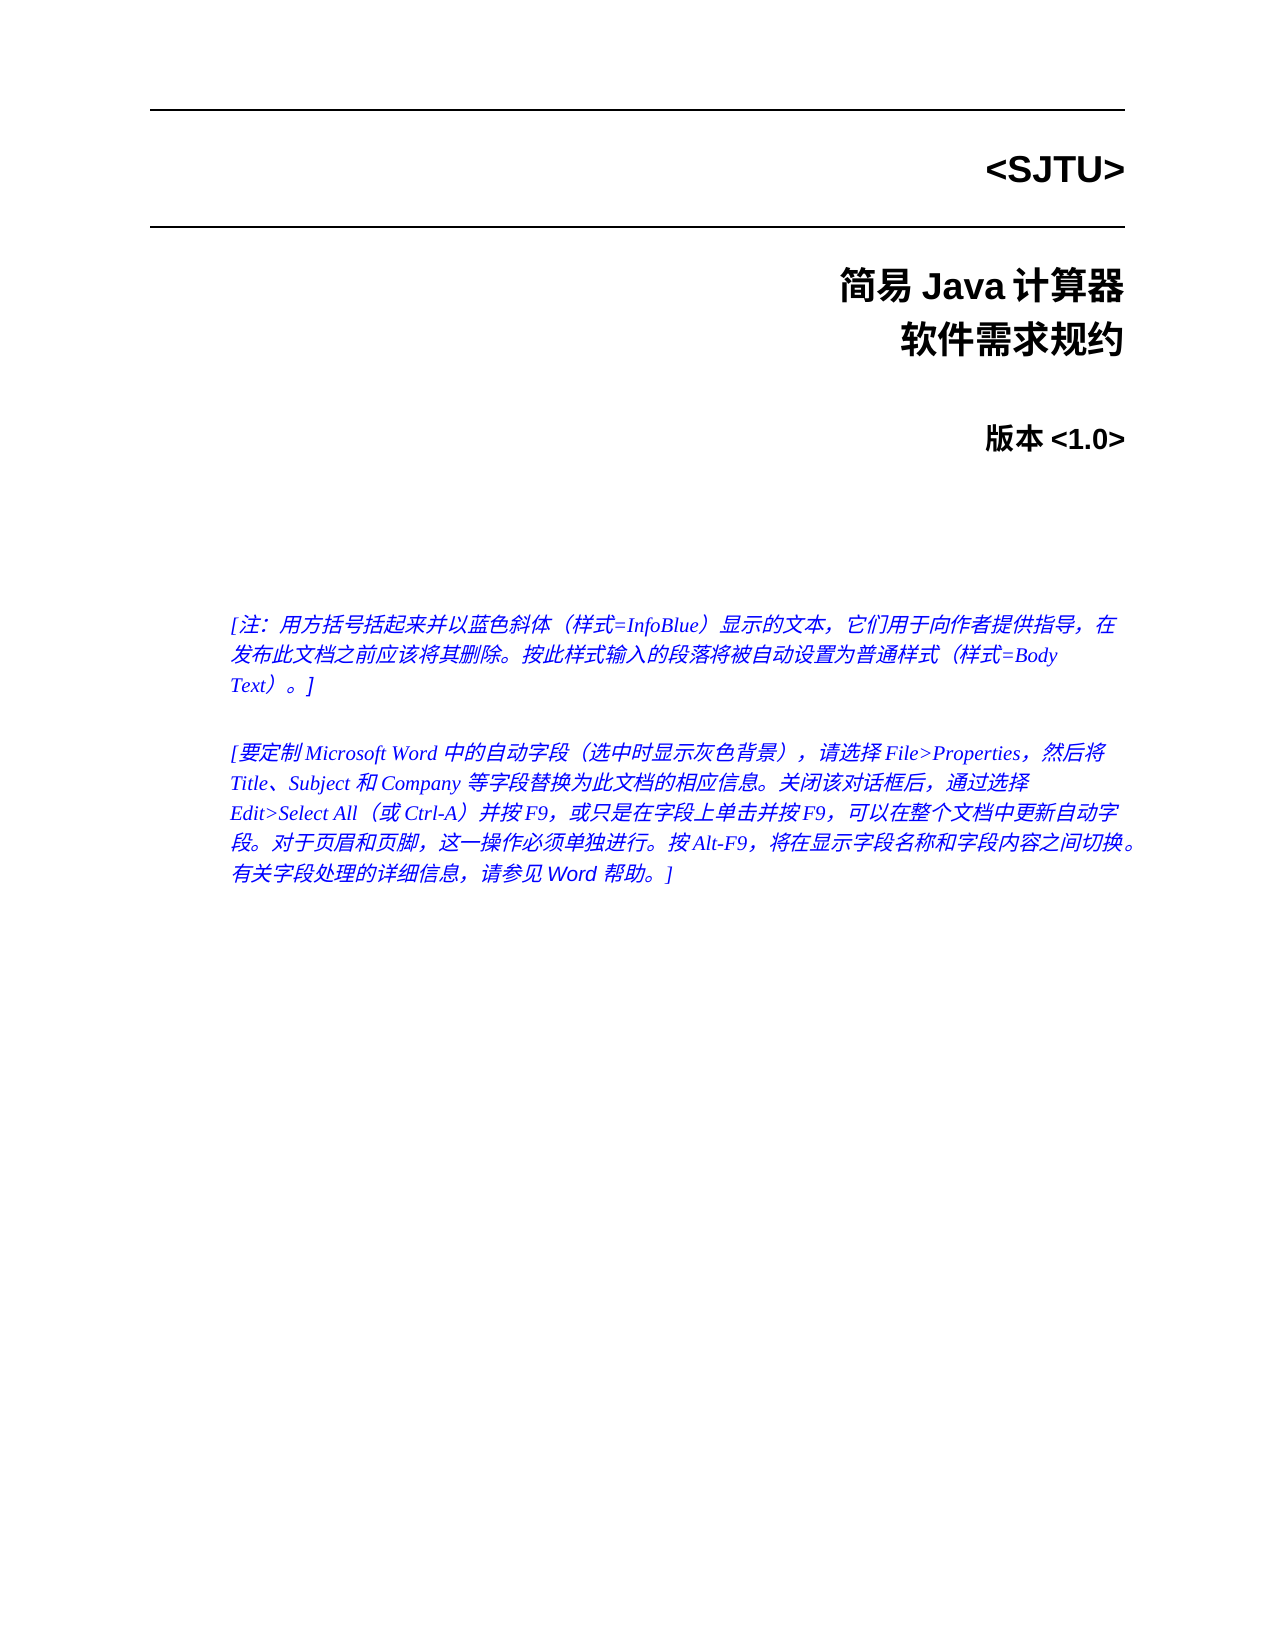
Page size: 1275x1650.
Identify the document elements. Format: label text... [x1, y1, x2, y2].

text [要定制 Microsoft Word 中的自动字段（选中时显示灰色背景），请选择 File>Properties，然后将 Title、Subject 和 Company 等字段替换为此文档的相应信息。关闭该对话框后，通过选择 Edit>Select All（或 Ctrl-A）并按 F9，或只是在字段上单击并按 F9，可以在整个文档中更新自动字段。对于页眉和页脚，这一操作必须单独进行。按 Alt-F9，将在显示字段名称和字段内容之间切换。有关字段处理的详细信息，请参见 Word 帮助。] [230, 736, 1125, 887]
title 版本 <1.0> [150, 416, 1125, 458]
title 软件需求规约 [150, 310, 1125, 364]
title 简易Java计算器 [150, 256, 1125, 310]
text [注：用方括号括起来并以蓝色斜体（样式=InfoBlue）显示的文本，它们用于向作者提供指导，在发布此文档之前应该将其删除。按此样式输入的段落将被自动设置为普通样式（样式=Body Text）。] [230, 608, 1125, 698]
